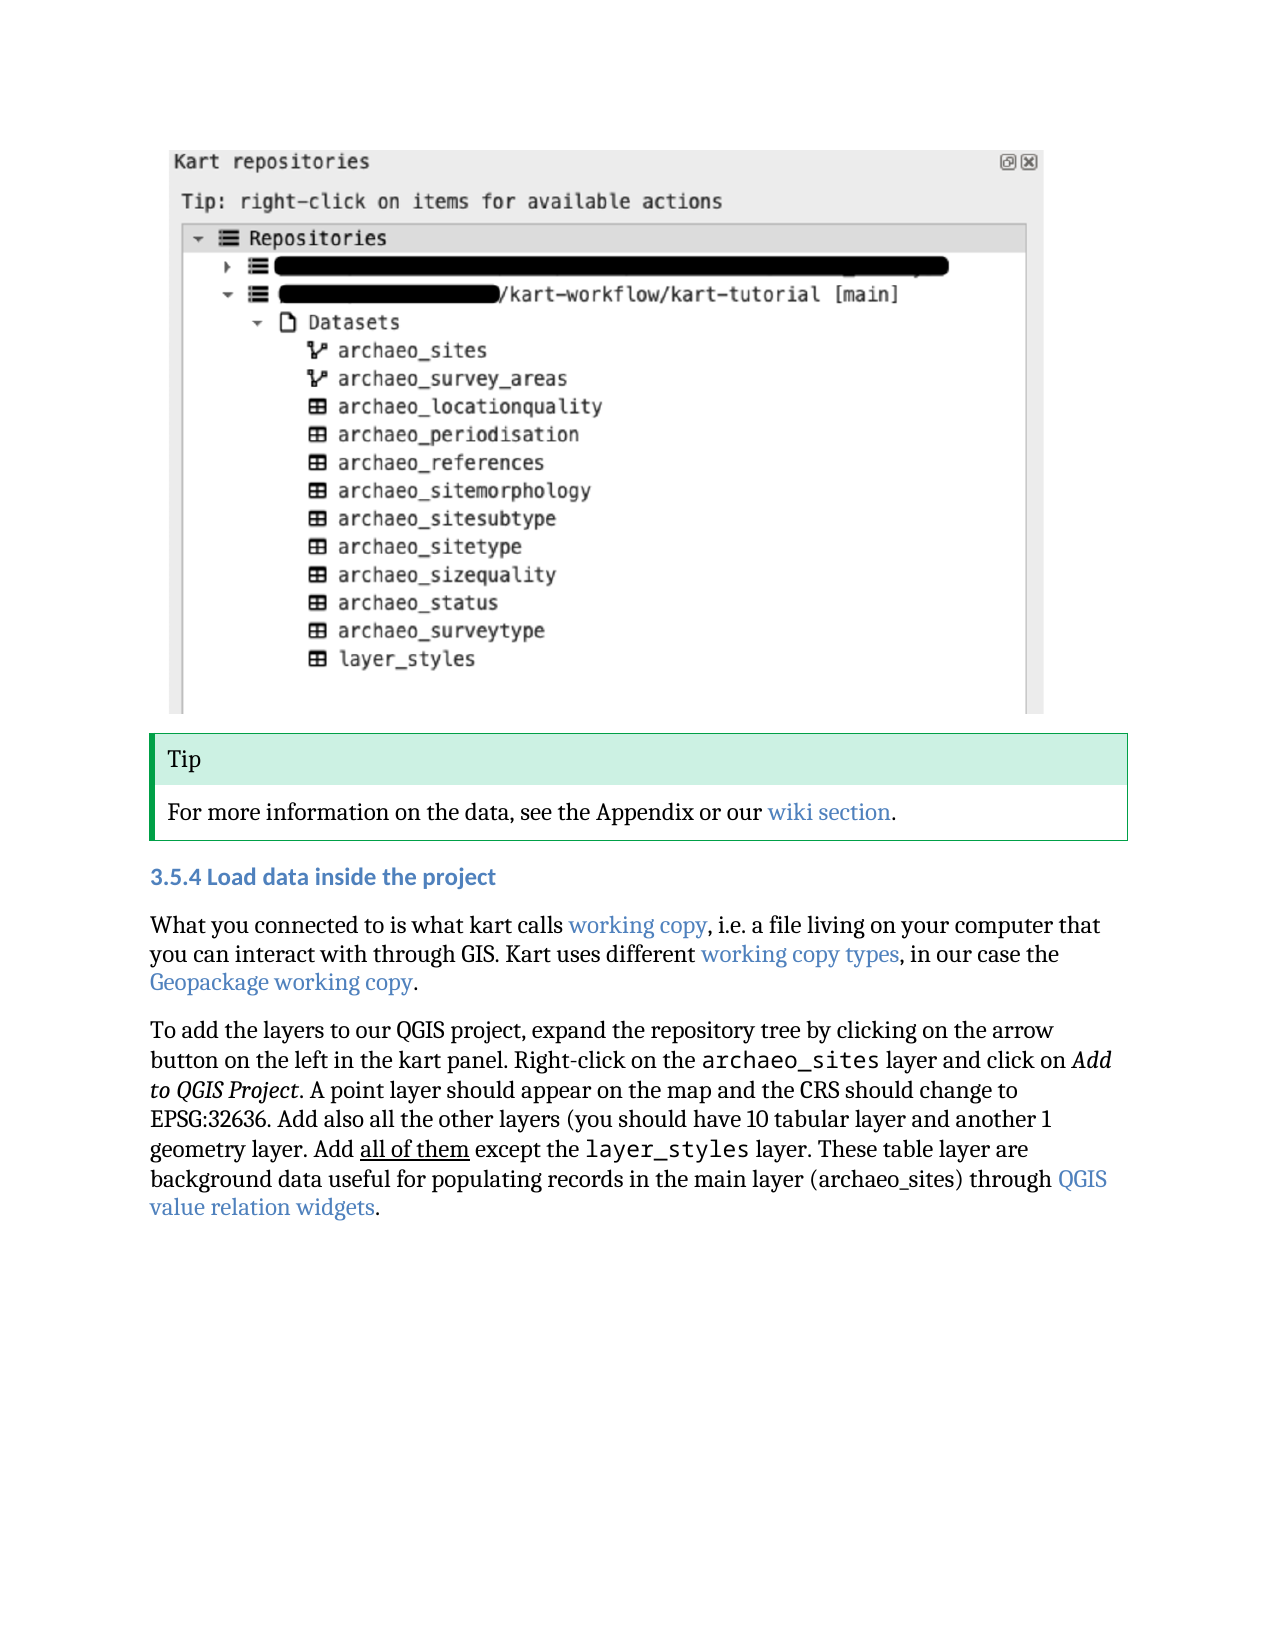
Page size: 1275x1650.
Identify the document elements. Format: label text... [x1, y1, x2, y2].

text What you connected to is what kart calls working copy, i.e. a file living on your computer that you can interact with through GIS. Kart uses different working copy types, in our case the Geopackage working copy. [150, 911, 1125, 997]
table_cell For more information on the data, see the Appendix or our wiki section. [155, 785, 1127, 839]
subtitle 3.5.4 Load data inside the project [150, 861, 1125, 892]
table_header Tip [155, 734, 1127, 785]
text To add the layers to our QGIS project, expand the repository tree by clicking on the arrow button on the left in the kart panel. Right-click on the archaeo_sites layer and click on Add to QGIS Project. A point layer should appear on the map and the CRS should change to EPSG:32636. Add also all the other layers (you should have 10 tabular layer and another 1 geometry layer. Add all of them except the layer_styles layer. These table layer are background data useful for populating records in the main layer (archaeo_sites) through QGIS value relation widgets. [150, 1016, 1125, 1222]
picture [168, 150, 1044, 714]
